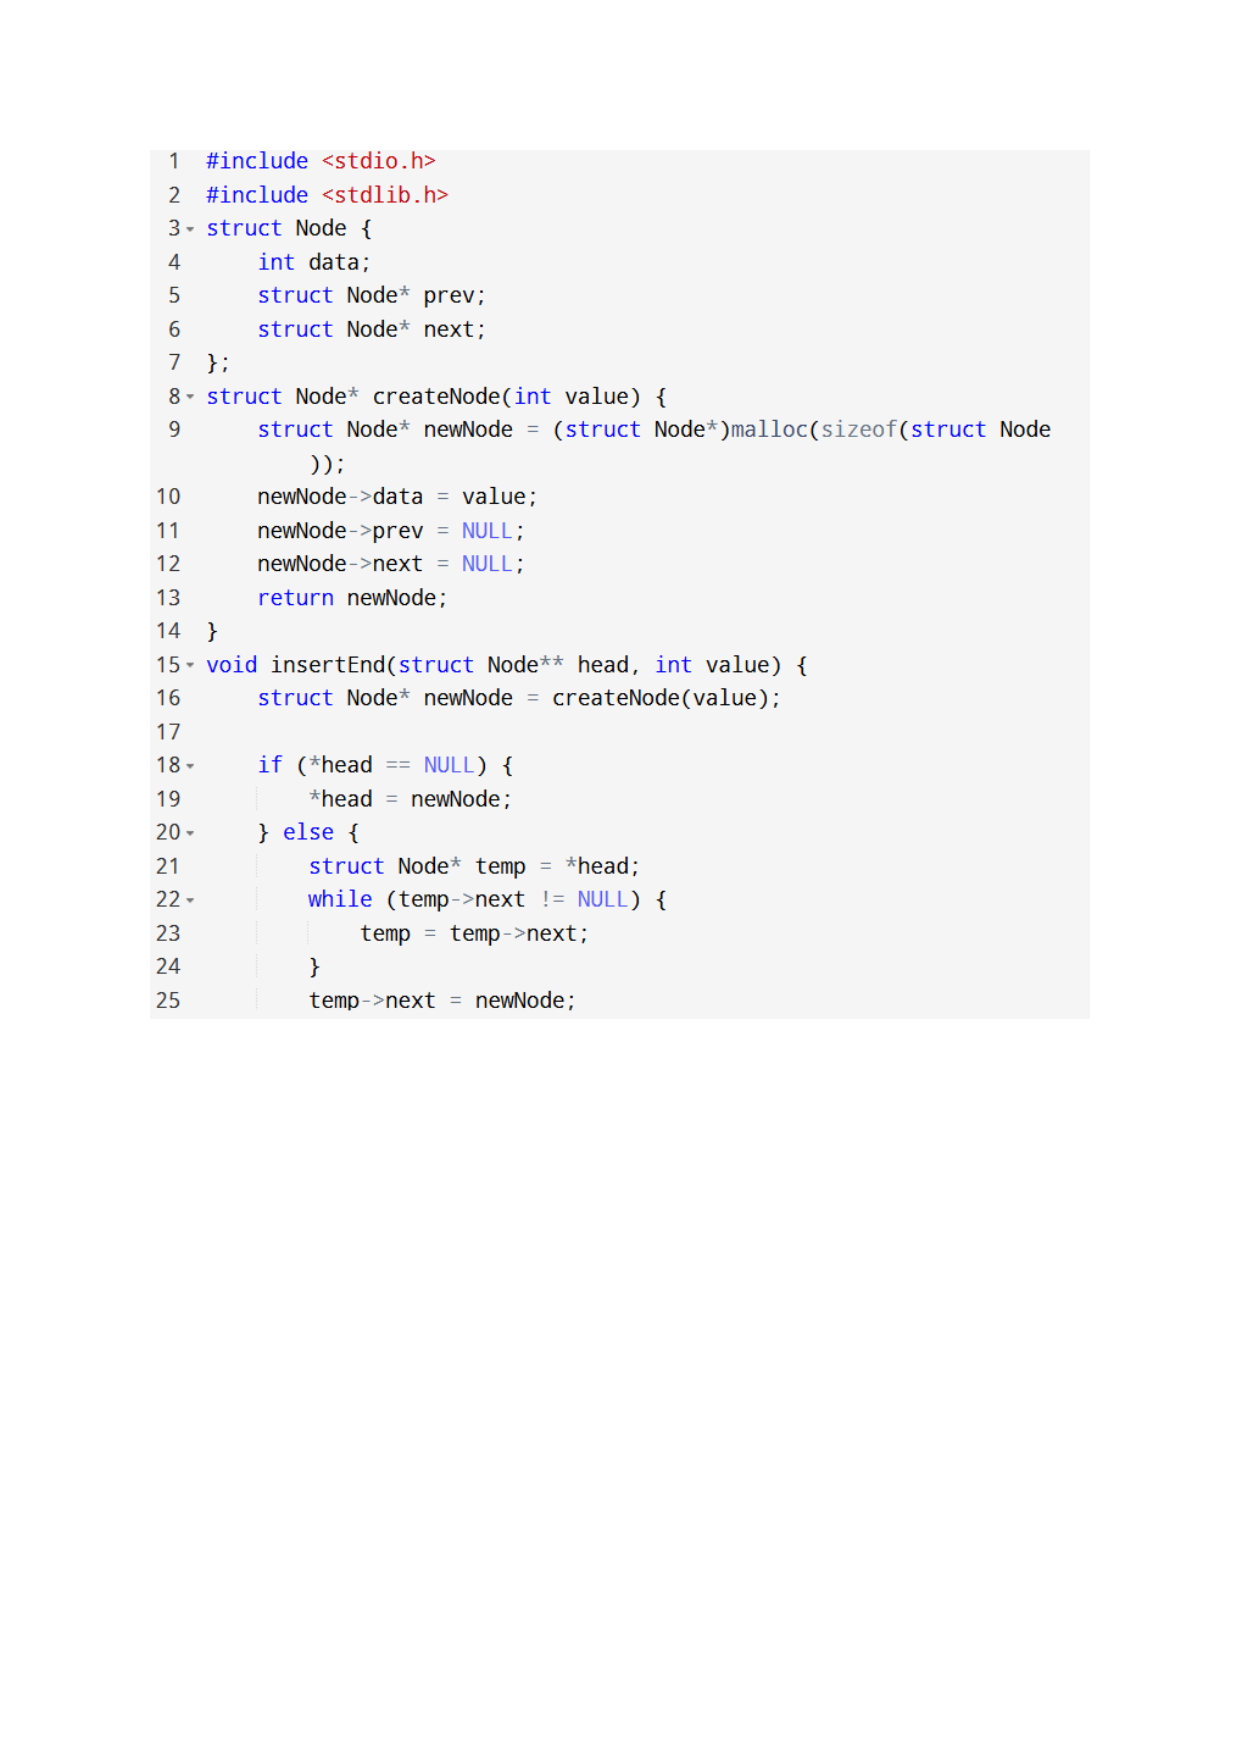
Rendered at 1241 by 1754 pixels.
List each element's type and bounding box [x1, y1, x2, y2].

picture [150, 150, 1091, 1019]
